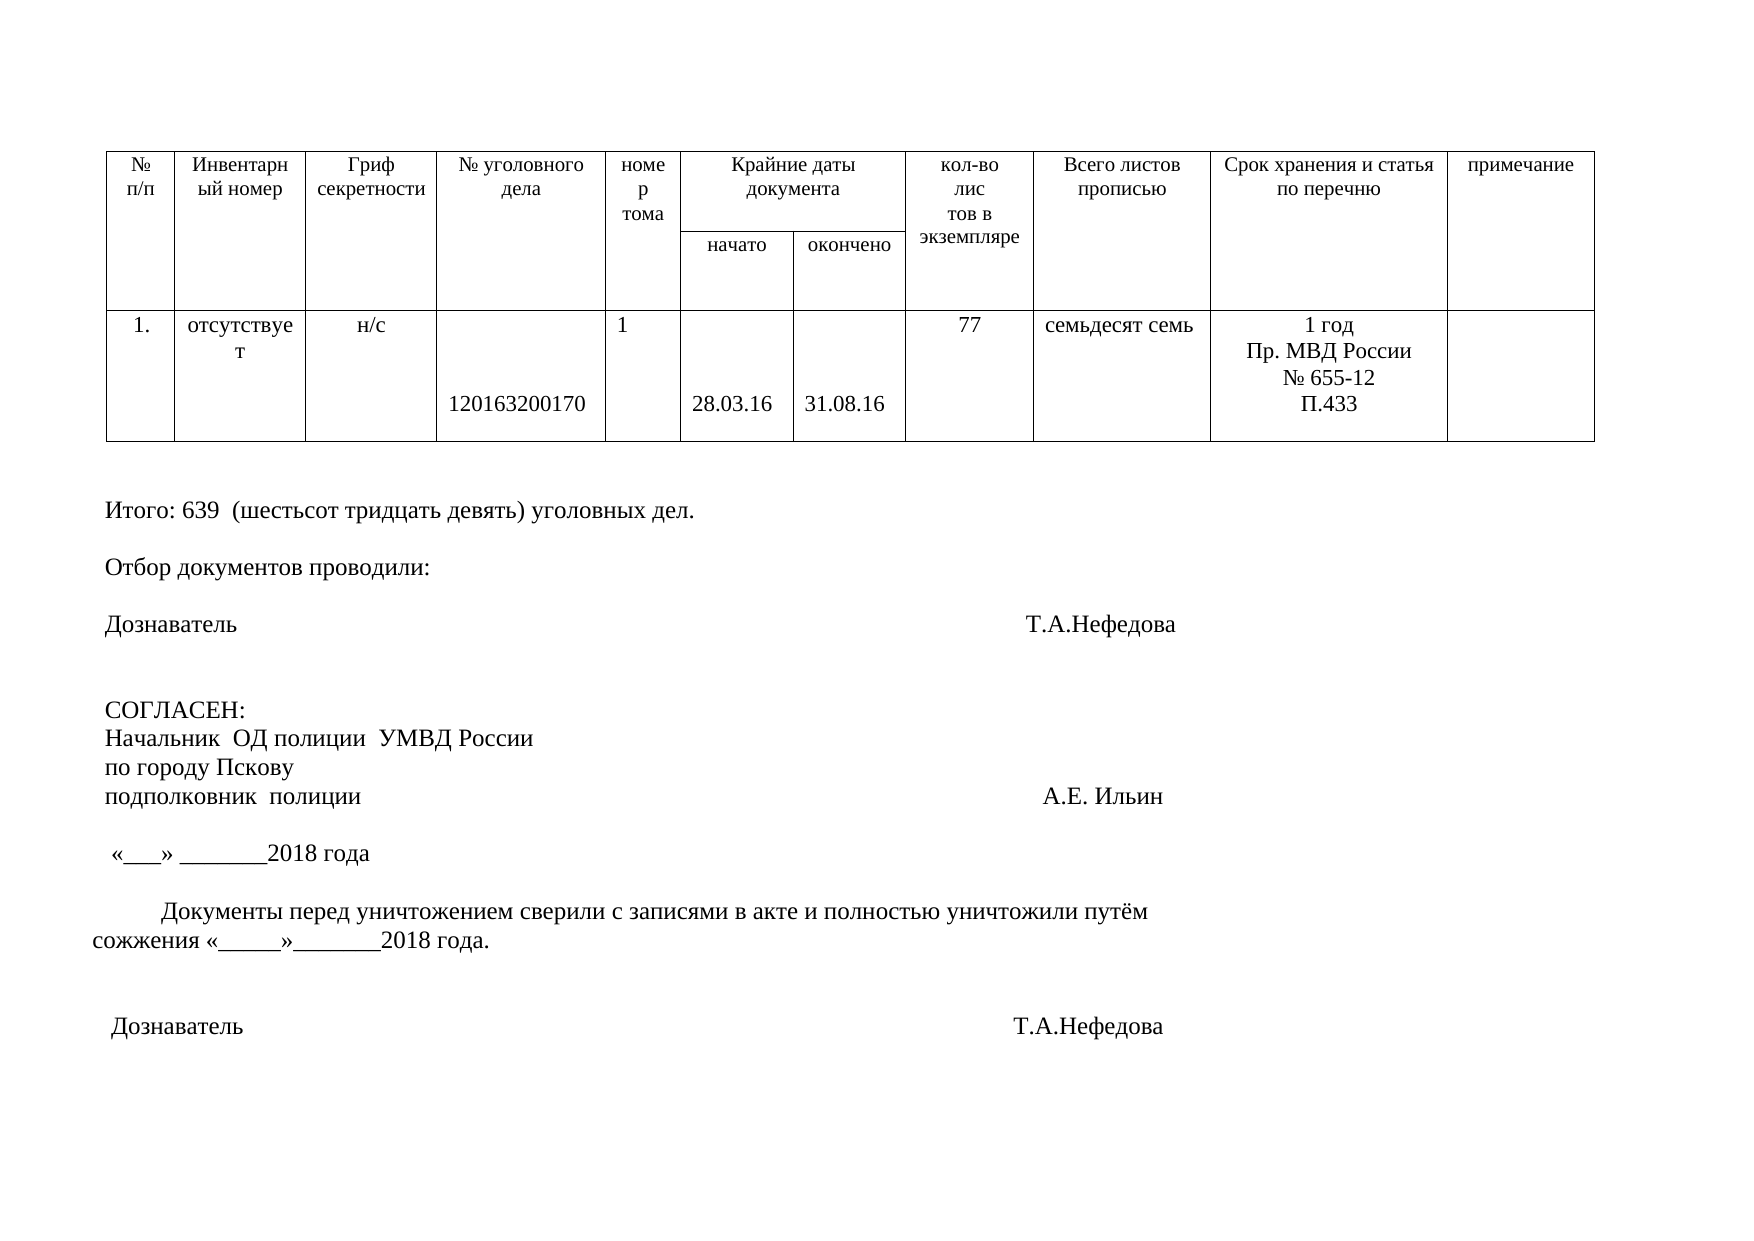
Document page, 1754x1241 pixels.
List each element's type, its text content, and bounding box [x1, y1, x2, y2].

table_cell 28.03.16 [681, 311, 793, 441]
table_cell [1448, 311, 1594, 441]
table_cell семьдесят семь [1034, 311, 1210, 441]
text Отбор документов проводили: [29, 552, 1636, 581]
table_cell 77 [906, 311, 1033, 441]
table_header примечание [1448, 152, 1594, 310]
text «___» _______2018 года [29, 838, 1636, 867]
text Начальник ОД полиции УМВД России [29, 723, 1636, 752]
table_header Инвентарный номер [175, 152, 305, 310]
text Дознаватель Т.А.Нефедова [29, 1011, 1636, 1040]
table_cell 120163200170 [437, 311, 605, 441]
table_header кол-во лис тов в экземпляре [906, 152, 1033, 310]
text сожжения «_____»_______2018 года. [29, 925, 1636, 953]
text подполковник полиции А.Е. Ильин [29, 781, 1636, 810]
table_header Всего листов прописью [1034, 152, 1210, 310]
table_header № п/п [107, 152, 174, 310]
table_header Крайние даты документа [681, 152, 905, 231]
table_cell 31.08.16 [794, 311, 905, 441]
table_header Гриф секретности [306, 152, 436, 310]
table_cell отсутствует [175, 311, 305, 441]
text Дознаватель Т.А.Нефедова [29, 609, 1636, 638]
table_header номер тома [606, 152, 680, 310]
table_cell 1 год Пр. МВД России № 655-12 П.433 [1211, 311, 1447, 441]
text по городу Пскову [29, 752, 1636, 781]
text Итого: 639 (шестьсот тридцать девять) уголовных дел. [29, 495, 1636, 524]
table_header № уголовного дела [437, 152, 605, 310]
table_header Срок хранения и статья по перечню [1211, 152, 1447, 310]
text Документы перед уничтожением сверили с записями в акте и полностью уничтожили путём [29, 896, 1636, 925]
table_cell окончено [794, 232, 905, 310]
table_cell н/с [306, 311, 436, 441]
table_cell начато [681, 232, 793, 310]
table_cell 1 [606, 311, 680, 441]
table_cell [107, 311, 174, 441]
text СОГЛАСЕН: [29, 695, 1636, 723]
